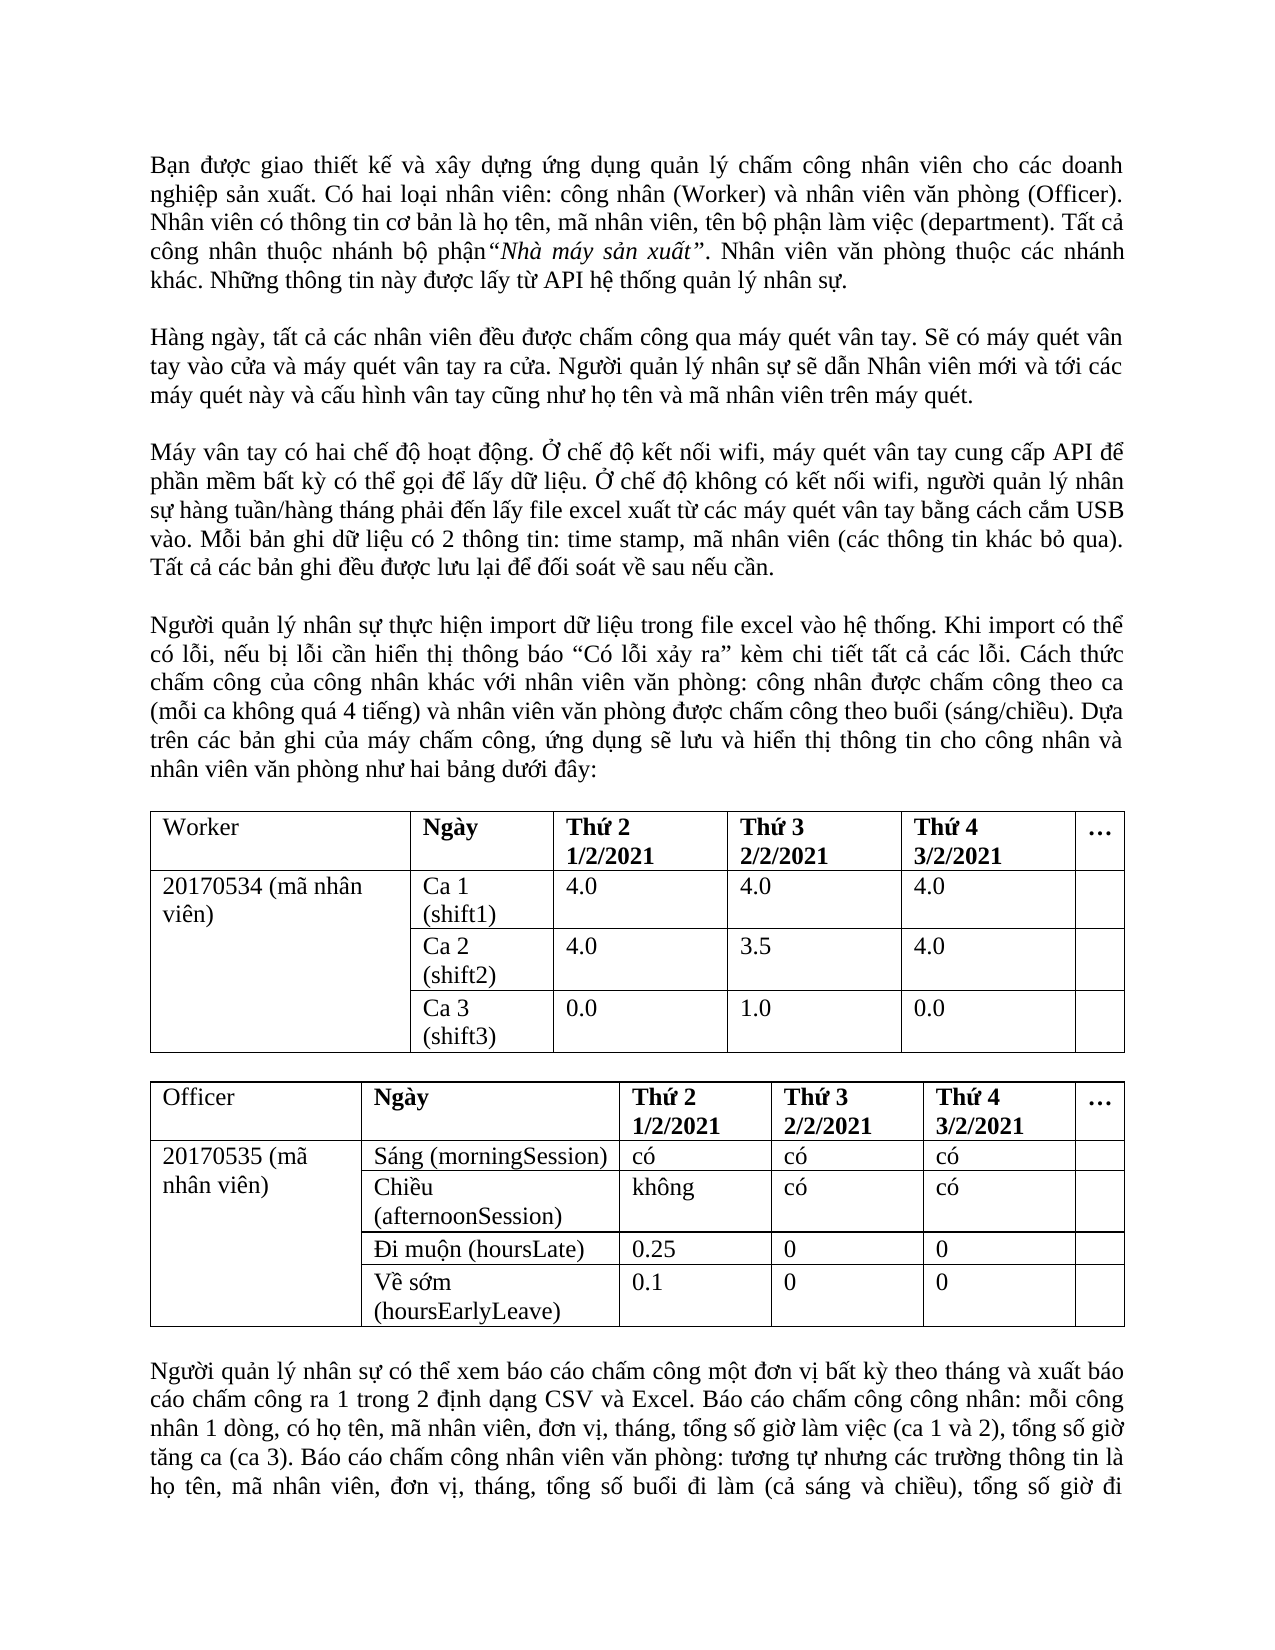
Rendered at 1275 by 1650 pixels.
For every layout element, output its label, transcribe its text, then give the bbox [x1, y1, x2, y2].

table_header Thứ 4 3/2/2021 [902, 812, 1075, 870]
table_cell 4.0 [902, 871, 1075, 928]
table_cell 0.1 [620, 1265, 771, 1326]
table_cell [1076, 1141, 1124, 1170]
table_cell có [772, 1171, 923, 1231]
table_header Thứ 3 2/2/2021 [772, 1083, 923, 1140]
table_cell Về sớm (hoursEarlyLeave) [362, 1265, 619, 1326]
text Người quản lý nhân sự thực hiện import dữ liệu trong file excel vào hệ thống. Khi import có thể có lỗi, nếu bị lỗi cần hiển thị thông báo “Có lỗi xảy ra” kèm chi tiết tất cả các lỗi. Cách thức chấm công của công nhân khác với nhân viên văn phòng: công nhân được chấm công theo ca (mỗi ca không quá 4 tiếng) và nhân viên văn phòng được chấm công theo buổi (sáng/chiều). Dựa trên các bản ghi của máy chấm công, ứng dụng sẽ lưu và hiển thị thông tin cho công nhân và nhân viên văn phòng như hai bảng dưới đây: [150, 610, 1125, 782]
table_cell Chiều (afternoonSession) [362, 1171, 619, 1231]
table_cell 4.0 [728, 871, 901, 928]
table_cell 1.0 [728, 991, 901, 1052]
text Máy vân tay có hai chế độ hoạt động. Ở chế độ kết nối wifi, máy quét vân tay cung cấp API để phần mềm bất kỳ có thể gọi để lấy dữ liệu. Ở chế độ không có kết nối wifi, người quản lý nhân sự hàng tuần/hàng tháng phải đến lấy file excel xuất từ các máy quét vân tay bằng cách cắm USB vào. Mỗi bản ghi dữ liệu có 2 thông tin: time stamp, mã nhân viên (các thông tin khác bỏ qua). Tất cả các bản ghi đều được lưu lại để đối soát về sau nếu cần. [150, 437, 1125, 581]
text Bạn được giao thiết kế và xây dựng ứng dụng quản lý chấm công nhân viên cho các doanh nghiệp sản xuất. Có hai loại nhân viên: công nhân (Worker) và nhân viên văn phòng (Officer). Nhân viên có thông tin cơ bản là họ tên, mã nhân viên, tên bộ phận làm việc (department). Tất cả công nhân thuộc nhánh bộ phận“Nhà máy sản xuất”. Nhân viên văn phòng thuộc các nhánh khác. Những thông tin này được lấy từ API hệ thống quản lý nhân sự. [150, 150, 1125, 294]
table_cell có [924, 1141, 1075, 1170]
table_cell không [620, 1171, 771, 1231]
table_cell [1076, 1171, 1124, 1231]
table_cell 0 [772, 1265, 923, 1326]
table_cell [1076, 871, 1124, 928]
text Hàng ngày, tất cả các nhân viên đều được chấm công qua máy quét vân tay. Sẽ có máy quét vân tay vào cửa và máy quét vân tay ra cửa. Người quản lý nhân sự sẽ dẫn Nhân viên mới và tới các máy quét này và cấu hình vân tay cũng như họ tên và mã nhân viên trên máy quét. [150, 322, 1125, 409]
table_cell Đi muộn (hoursLate) [362, 1233, 619, 1264]
table_cell [1076, 929, 1124, 990]
table_cell Ca 3 (shift3) [411, 991, 553, 1052]
table_header Thứ 2 1/2/2021 [554, 812, 727, 870]
table_cell 3.5 [728, 929, 901, 990]
table_cell [1076, 991, 1124, 1052]
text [150, 1356, 1125, 1499]
table_cell 4.0 [902, 929, 1075, 990]
table_cell Ca 2 (shift2) [411, 929, 553, 990]
table_cell 20170535 (mã nhân viên) [151, 1141, 361, 1326]
table_cell 0.25 [620, 1233, 771, 1264]
table_cell [1076, 1233, 1124, 1264]
table_header … [1076, 812, 1124, 870]
table_cell có [620, 1141, 771, 1170]
table_cell 0.0 [554, 991, 727, 1052]
table_header Thứ 2 1/2/2021 [620, 1083, 771, 1140]
table_header Worker [151, 812, 410, 870]
table_cell [1076, 1265, 1124, 1326]
table_cell 0 [772, 1233, 923, 1264]
table_header Thứ 4 3/2/2021 [924, 1083, 1075, 1140]
table_header Officer [151, 1083, 361, 1140]
table_cell có [924, 1171, 1075, 1231]
table_cell 20170534 (mã nhân viên) [151, 871, 410, 1052]
table_cell 0 [924, 1233, 1075, 1264]
table_cell Ca 1 (shift1) [411, 871, 553, 928]
table_header Ngày [411, 812, 553, 870]
table_cell 4.0 [554, 871, 727, 928]
table_cell 0.0 [902, 991, 1075, 1052]
table_cell có [772, 1141, 923, 1170]
table_cell 4.0 [554, 929, 727, 990]
table_header Thứ 3 2/2/2021 [728, 812, 901, 870]
table_cell 0 [924, 1265, 1075, 1326]
table_header … [1076, 1083, 1124, 1140]
table_cell Sáng (morningSession) [362, 1141, 619, 1170]
table_header Ngày [362, 1083, 619, 1140]
